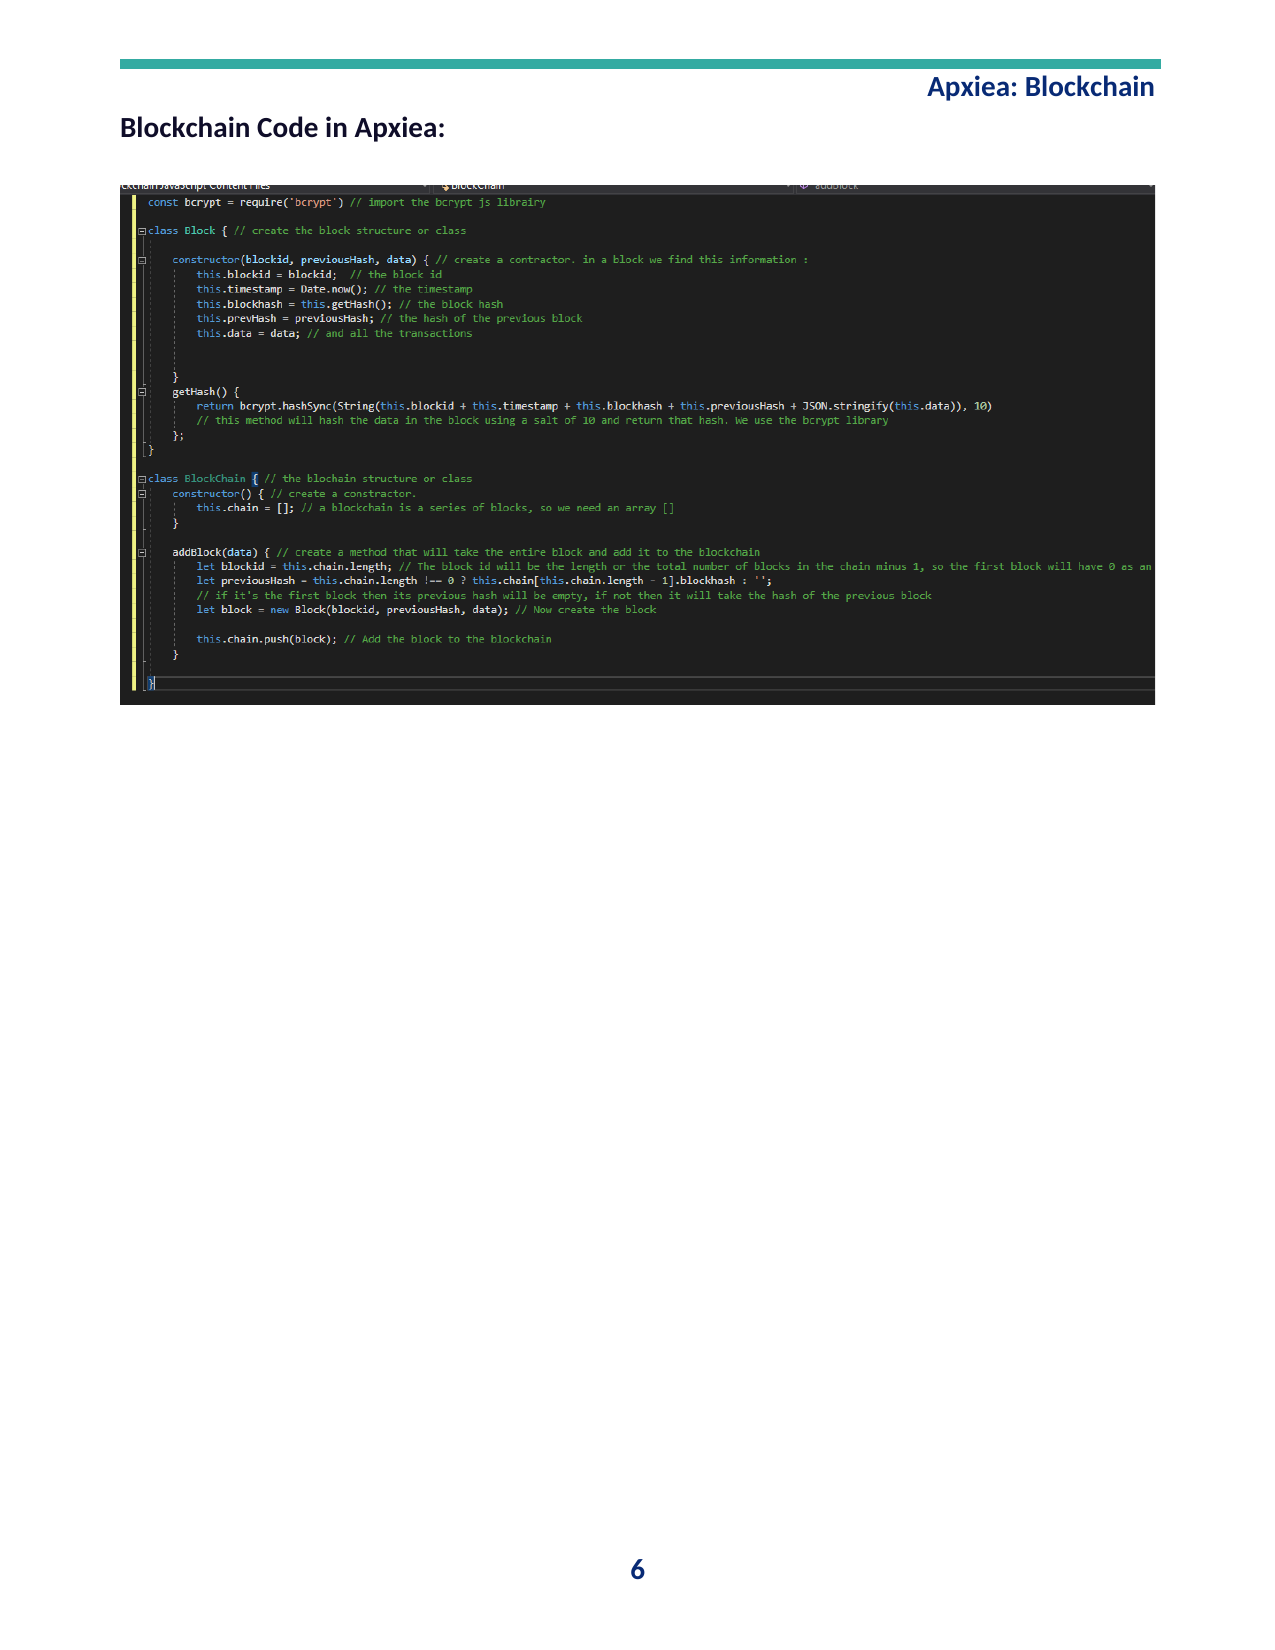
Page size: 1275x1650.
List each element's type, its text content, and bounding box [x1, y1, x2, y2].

picture [120, 185, 1155, 705]
text Blockchain Code in Apxiea: [120, 109, 1155, 145]
